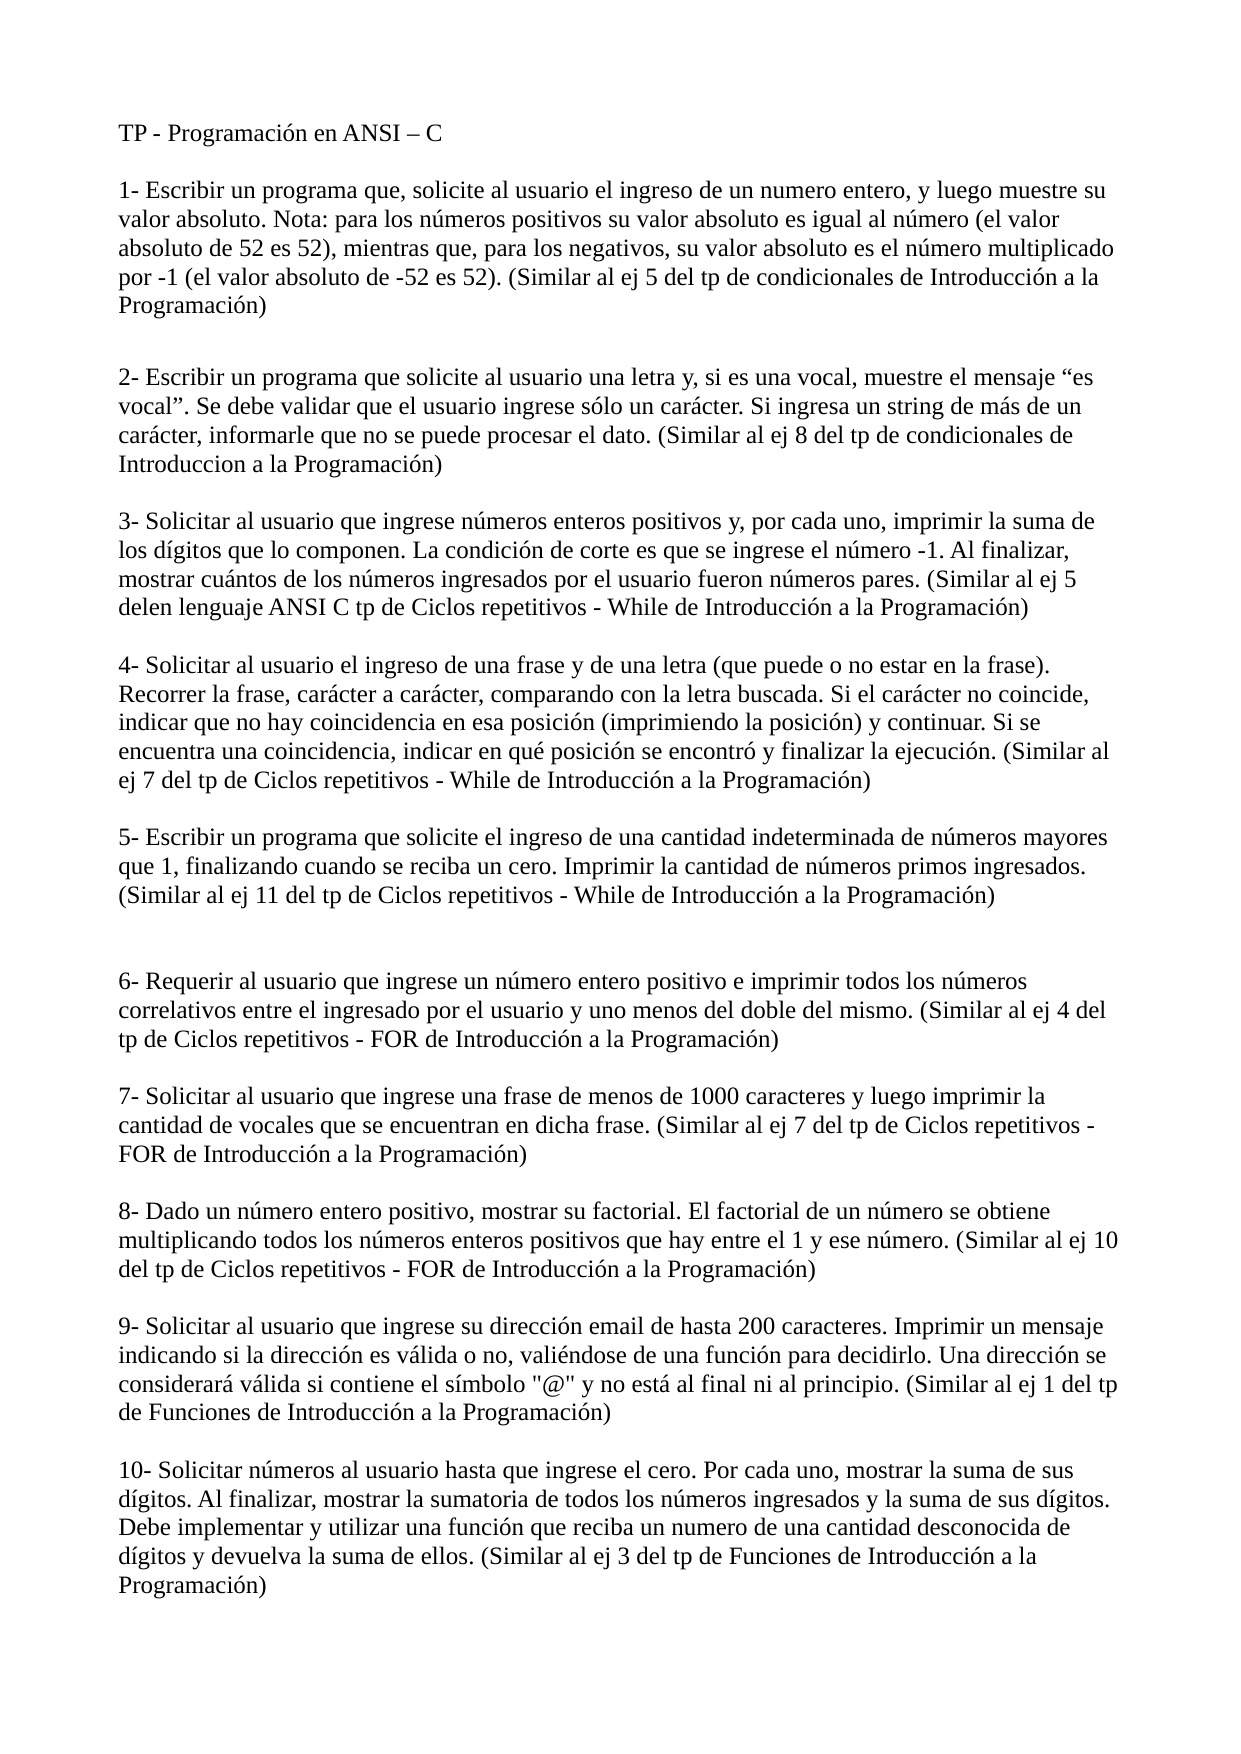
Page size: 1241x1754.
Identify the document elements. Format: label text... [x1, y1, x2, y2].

text 1- Escribir un programa que, solicite al usuario el ingreso de un numero entero, y luego muestre su valor absoluto. Nota: para los números positivos su valor absoluto es igual al número (el valor absoluto de 52 es 52), mientras que, para los negativos, su valor absoluto es el número multiplicado por -1 (el valor absoluto de -52 es 52). (Similar al ej 5 del tp de condicionales de Introducción a la Programación) [118, 176, 1122, 319]
text TP - Programación en ANSI – C [118, 118, 1122, 147]
text 6- Requerir al usuario que ingrese un número entero positivo e imprimir todos los números correlativos entre el ingresado por el usuario y uno menos del doble del mismo. (Similar al ej 4 del tp de Ciclos repetitivos - FOR de Introducción a la Programación) [118, 966, 1122, 1052]
text 7- Solicitar al usuario que ingrese una frase de menos de 1000 caracteres y luego imprimir la cantidad de vocales que se encuentran en dicha frase. (Similar al ej 7 del tp de Ciclos repetitivos - FOR de Introducción a la Programación) [118, 1081, 1122, 1167]
text 5- Escribir un programa que solicite el ingreso de una cantidad indeterminada de números mayores que 1, finalizando cuando se reciba un cero. Imprimir la cantidad de números primos ingresados. (Similar al ej 11 del tp de Ciclos repetitivos - While de Introducción a la Programación) [118, 822, 1122, 909]
text 10- Solicitar números al usuario hasta que ingrese el cero. Por cada uno, mostrar la suma de sus dígitos. Al finalizar, mostrar la sumatoria de todos los números ingresados y la suma de sus dígitos. Debe implementar y utilizar una función que reciba un numero de una cantidad desconocida de dígitos y devuelva la suma de ellos. (Similar al ej 3 del tp de Funciones de Introducción a la Programación) [118, 1455, 1122, 1599]
text 2- Escribir un programa que solicite al usuario una letra y, si es una vocal, muestre el mensaje “es vocal”. Se debe validar que el usuario ingrese sólo un carácter. Si ingresa un string de más de un carácter, informarle que no se puede procesar el dato. (Similar al ej 8 del tp de condicionales de Introduccion a la Programación) [118, 362, 1122, 477]
text 8- Dado un número entero positivo, mostrar su factorial. El factorial de un número se obtiene multiplicando todos los números enteros positivos que hay entre el 1 y ese número. (Similar al ej 10 del tp de Ciclos repetitivos - FOR de Introducción a la Programación) [118, 1196, 1122, 1282]
text 3- Solicitar al usuario que ingrese números enteros positivos y, por cada uno, imprimir la suma de los dígitos que lo componen. La condición de corte es que se ingrese el número -1. Al finalizar, mostrar cuántos de los números ingresados por el usuario fueron números pares. (Similar al ej 5 delen lenguaje ANSI C tp de Ciclos repetitivos - While de Introducción a la Programación) [118, 506, 1122, 621]
text 4- Solicitar al usuario el ingreso de una frase y de una letra (que puede o no estar en la frase). Recorrer la frase, carácter a carácter, comparando con la letra buscada. Si el carácter no coincide, indicar que no hay coincidencia en esa posición (imprimiendo la posición) y continuar. Si se encuentra una coincidencia, indicar en qué posición se encontró y finalizar la ejecución. (Similar al ej 7 del tp de Ciclos repetitivos - While de Introducción a la Programación) [118, 650, 1122, 794]
text 9- Solicitar al usuario que ingrese su dirección email de hasta 200 caracteres. Imprimir un mensaje indicando si la dirección es válida o no, valiéndose de una función para decidirlo. Una dirección se considerará válida si contiene el símbolo "@" y no está al final ni al principio. (Similar al ej 1 del tp de Funciones de Introducción a la Programación) [118, 1311, 1122, 1426]
